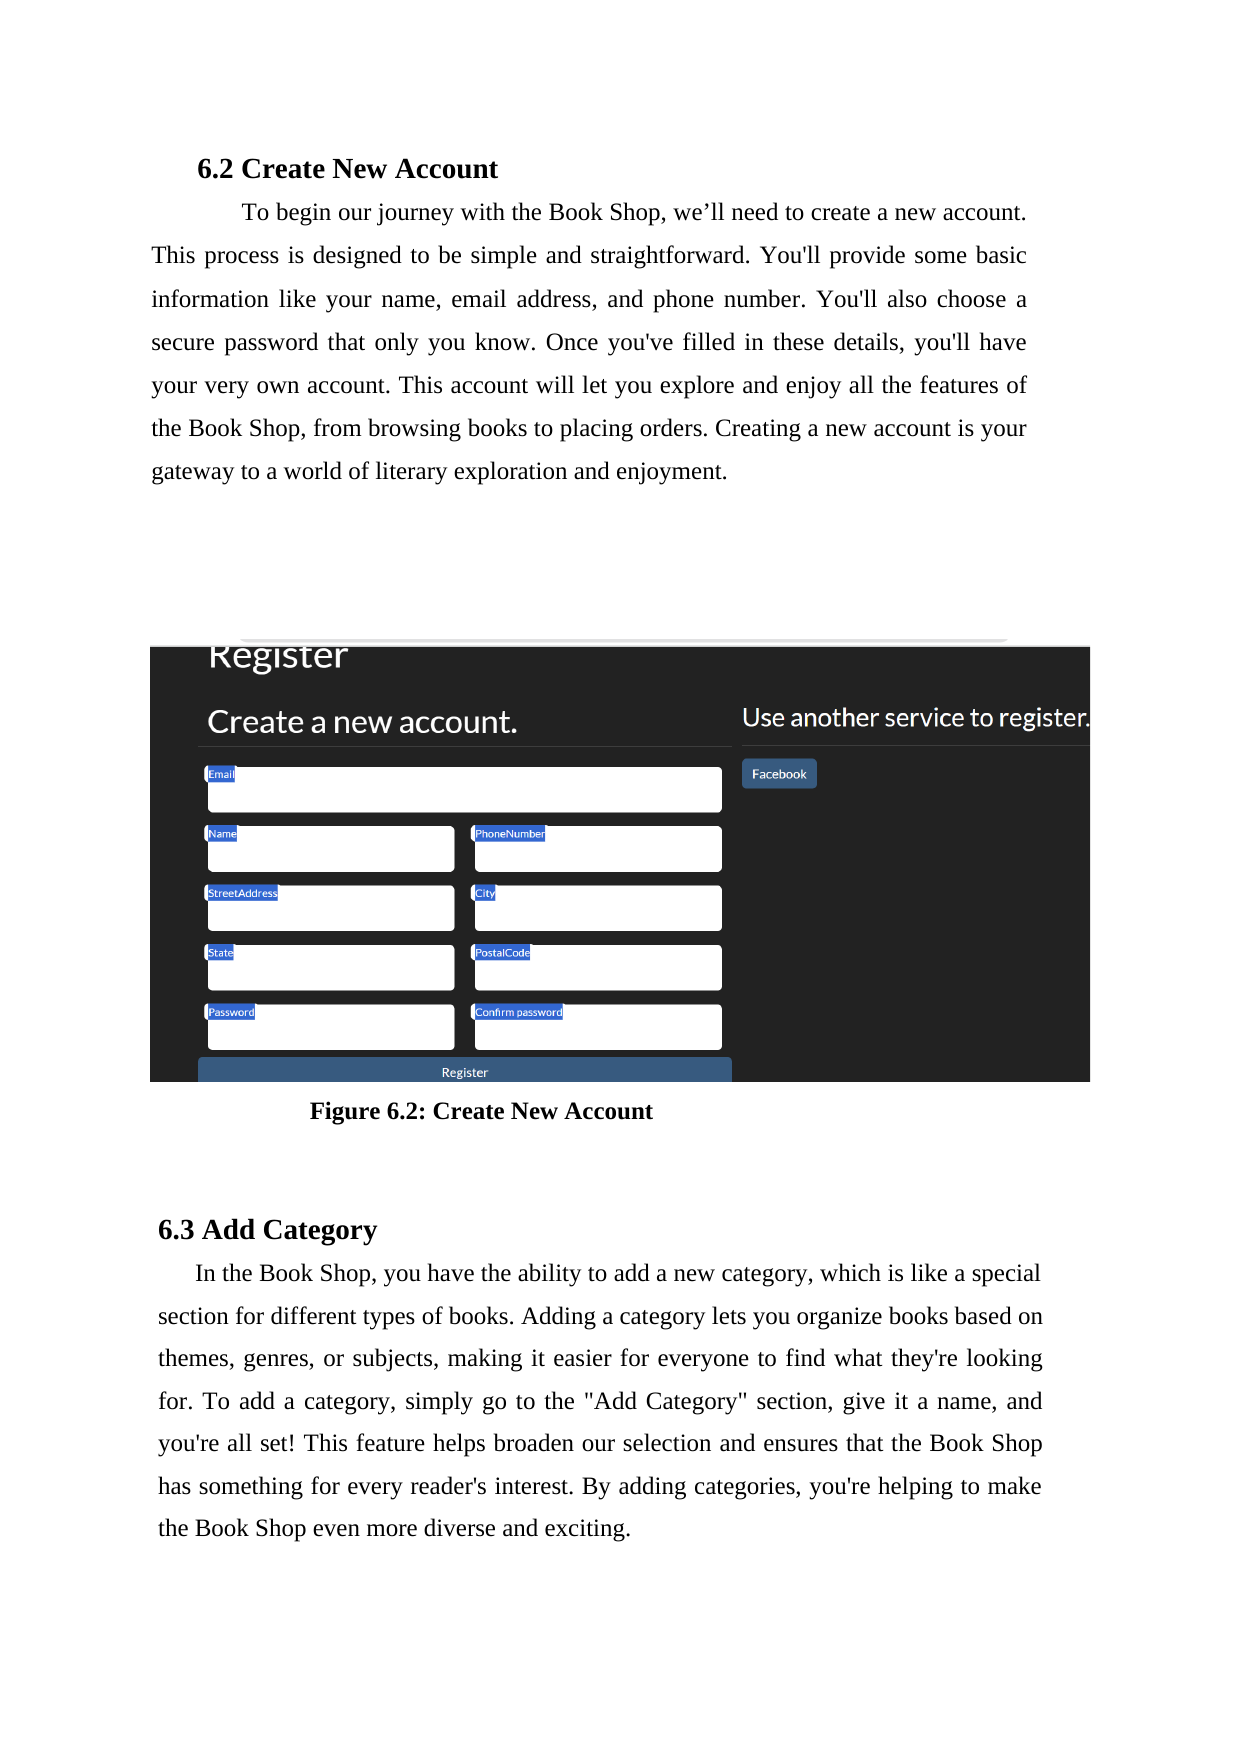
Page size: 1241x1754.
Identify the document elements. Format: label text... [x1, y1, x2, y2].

text To begin our journey with the Book Shop, we’ll need to create a new account. This process is designed to be simple and straightforward. You'll provide some basic information like your name, email address, and phone number. You'll also choose a secure password that only you know. Once you've filled in these details, you'll have your very own account. This account will let you explore and enjoy all the features of the Book Shop, from browsing books to placing orders. Creating a new account is your gateway to a world of literary exploration and enjoyment. [150, 197, 1028, 485]
text In the Book Shop, you have the ability to add a new category, which is like a special section for different types of books. Adding a category lets you organize books based on themes, genres, or subjects, making it easier for everyone to find what they're looking for. To add a category, simply go to the "Add Category" section, give it a name, and you're all set! This feature helps broaden our selection and ensures that the Book Shop has something for every reader's interest. By adding categories, you're helping to make the Book Shop even more diverse and exciting. [157, 1258, 1044, 1542]
text Figure 6.2: Create New Account [309, 1096, 1090, 1125]
subtitle 6.2 Create New Account [197, 151, 1090, 185]
picture [150, 639, 1091, 1082]
subtitle 6.3 Add Category [158, 1212, 1090, 1246]
